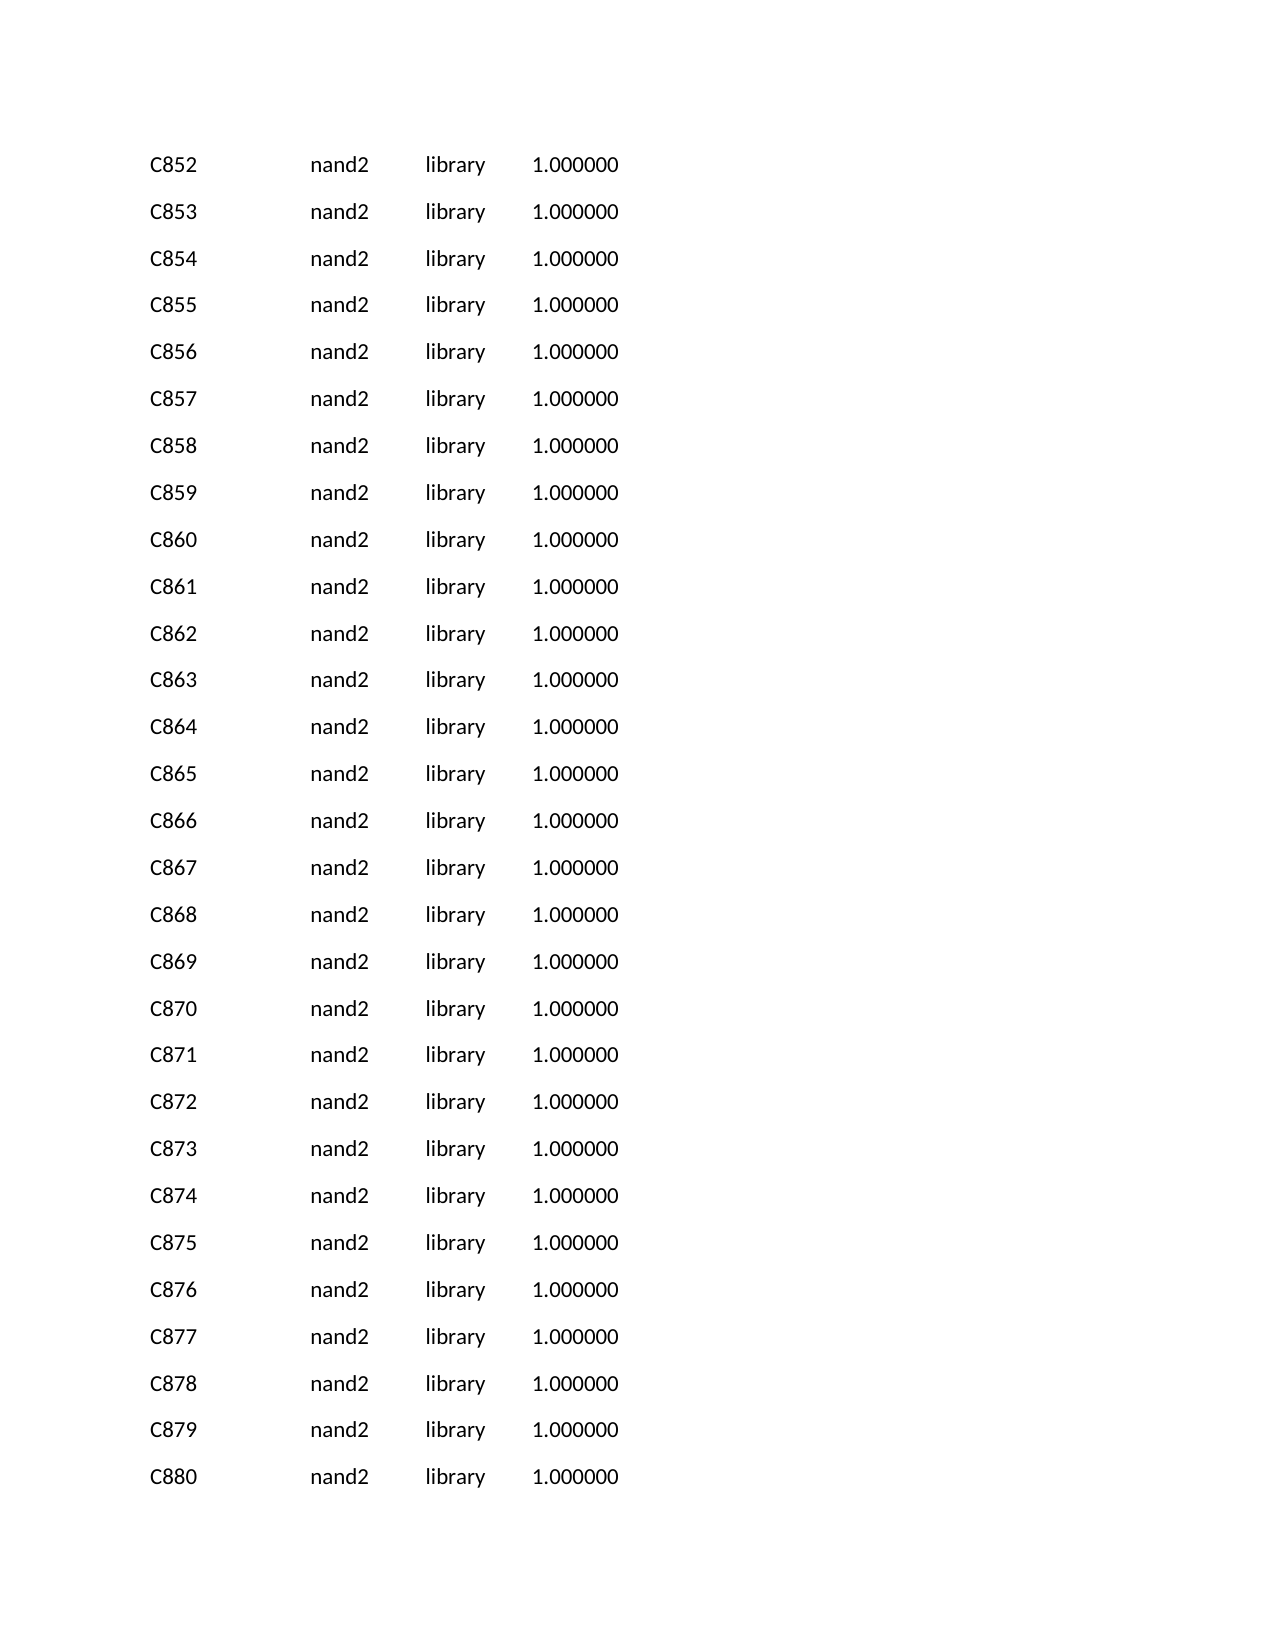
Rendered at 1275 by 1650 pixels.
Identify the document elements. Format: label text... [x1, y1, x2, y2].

text C864 nand2 library 1.000000 [150, 712, 1125, 741]
text C862 nand2 library 1.000000 [150, 619, 1125, 647]
text C859 nand2 library 1.000000 [150, 478, 1125, 506]
text C855 nand2 library 1.000000 [150, 291, 1125, 319]
text C880 nand2 library 1.000000 [150, 1462, 1125, 1491]
text C857 nand2 library 1.000000 [150, 384, 1125, 412]
text C865 nand2 library 1.000000 [150, 759, 1125, 787]
text C875 nand2 library 1.000000 [150, 1228, 1125, 1256]
text C861 nand2 library 1.000000 [150, 572, 1125, 600]
text C867 nand2 library 1.000000 [150, 853, 1125, 881]
text C873 nand2 library 1.000000 [150, 1134, 1125, 1162]
text C863 nand2 library 1.000000 [150, 666, 1125, 694]
text C872 nand2 library 1.000000 [150, 1087, 1125, 1116]
text C852 nand2 library 1.000000 [150, 150, 1125, 178]
text C860 nand2 library 1.000000 [150, 525, 1125, 553]
text C879 nand2 library 1.000000 [150, 1416, 1125, 1444]
text C877 nand2 library 1.000000 [150, 1322, 1125, 1350]
text C871 nand2 library 1.000000 [150, 1041, 1125, 1069]
text C870 nand2 library 1.000000 [150, 994, 1125, 1022]
text C856 nand2 library 1.000000 [150, 337, 1125, 366]
text C858 nand2 library 1.000000 [150, 431, 1125, 459]
text C866 nand2 library 1.000000 [150, 806, 1125, 834]
text C854 nand2 library 1.000000 [150, 244, 1125, 272]
text C868 nand2 library 1.000000 [150, 900, 1125, 928]
text C876 nand2 library 1.000000 [150, 1275, 1125, 1303]
text C853 nand2 library 1.000000 [150, 197, 1125, 225]
text C874 nand2 library 1.000000 [150, 1181, 1125, 1209]
text C869 nand2 library 1.000000 [150, 947, 1125, 975]
text C878 nand2 library 1.000000 [150, 1369, 1125, 1397]
